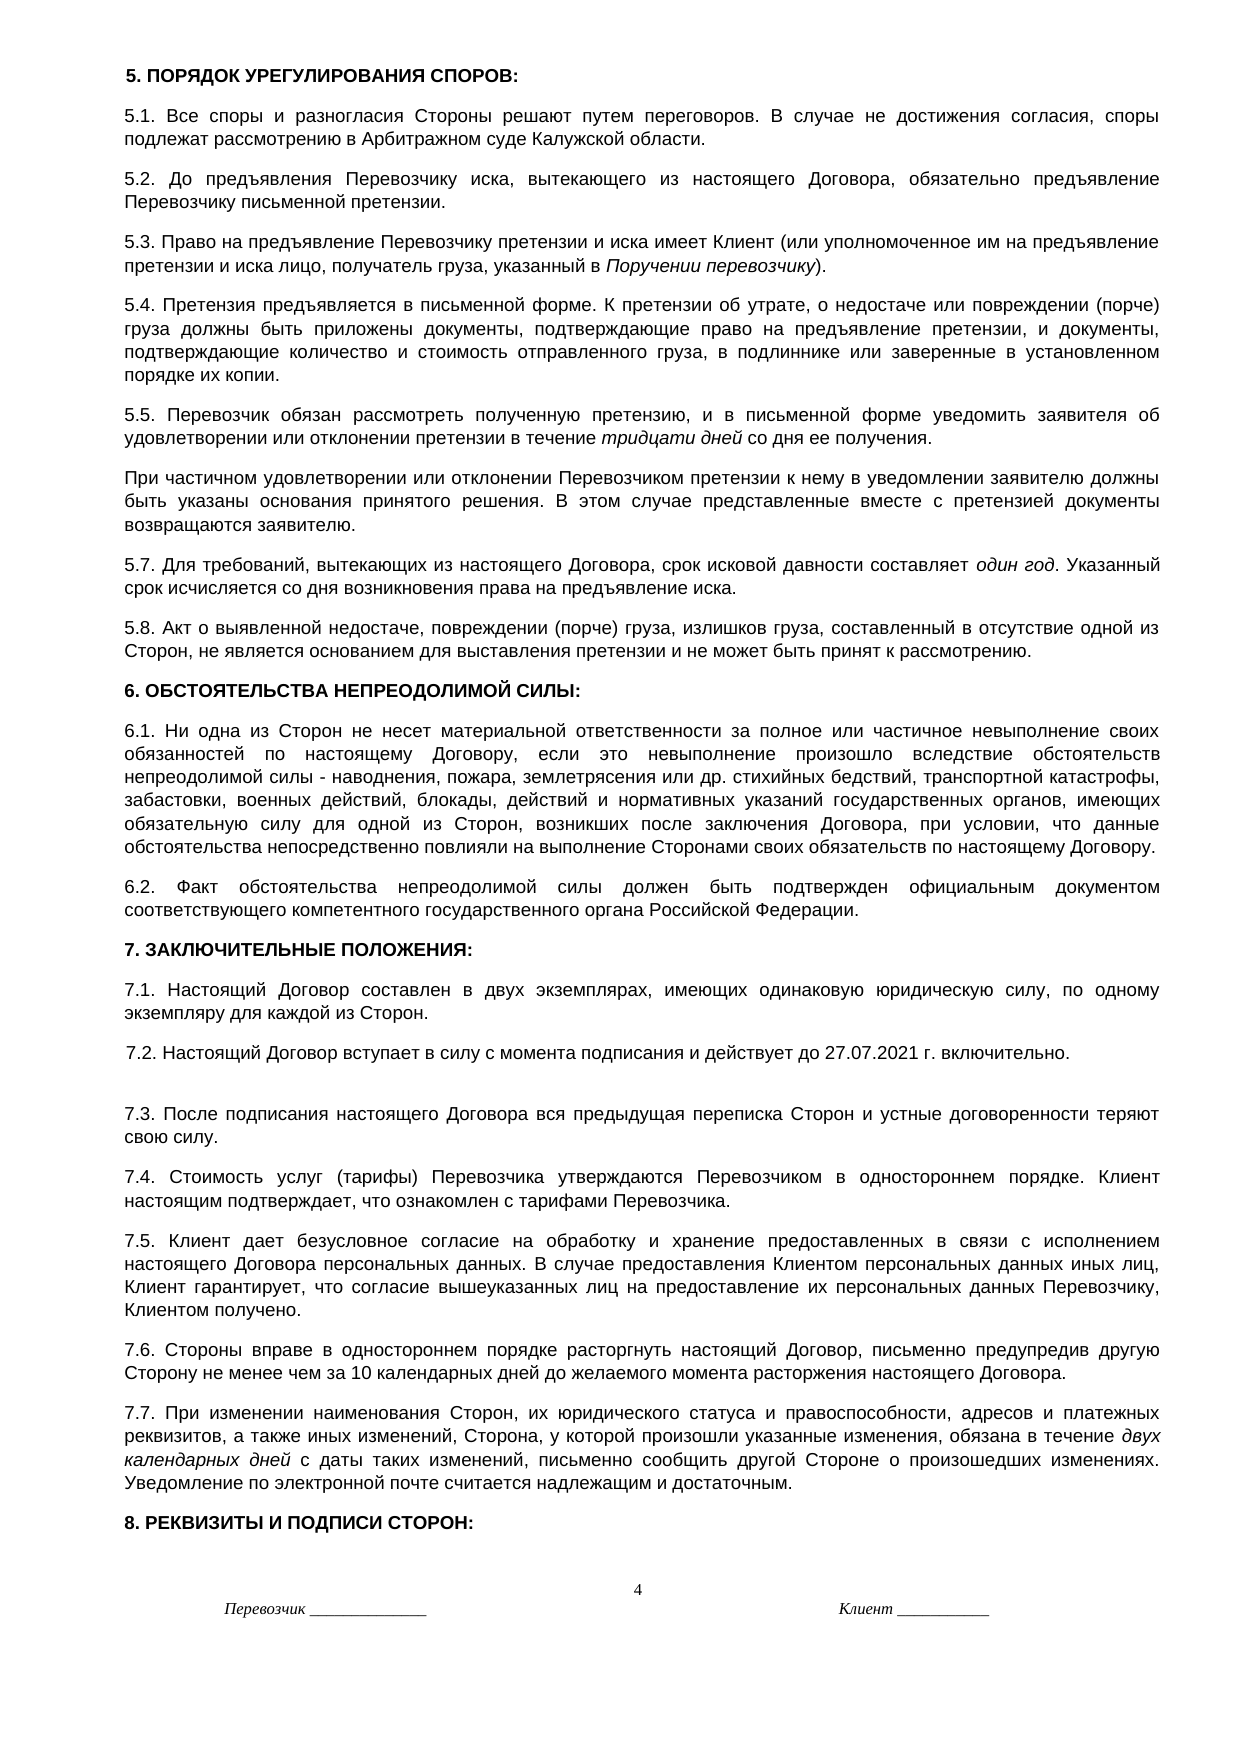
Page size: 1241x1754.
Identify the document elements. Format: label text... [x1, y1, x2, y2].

text При частичном удовлетворении или отклонении Перевозчиком претензии к нему в уведомлении заявителю должны быть указаны основания принятого решения. В этом случае представленные вместе с претензией документы возвращаются заявителю. [124, 467, 1161, 535]
text 5. ПОРЯДОК УРЕГУЛИРОВАНИЯ СПОРОВ: [94, 65, 1161, 87]
text 6. ОБСТОЯТЕЛЬСТВА НЕПРЕОДОЛИМОЙ СИЛЫ: [124, 679, 1161, 701]
text 7.5. Клиент дает безусловное согласие на обработку и хранение предоставленных в связи с исполнением настоящего Договора персональных данных. В случае предоставления Клиентом персональных данных иных лиц, Клиент гарантирует, что согласие вышеуказанных лиц на предоставление их персональных данных Перевозчику, Клиентом получено. [124, 1229, 1161, 1321]
text 6.2. Факт обстоятельства непреодолимой силы должен быть подтвержден официальным документом соответствующего компетентного государственного органа Российской Федерации. [124, 876, 1161, 920]
text 8. РЕКВИЗИТЫ И ПОДПИСИ СТОРОН: [124, 1512, 1161, 1533]
text 5.5. Перевозчик обязан рассмотреть полученную претензию, и в письменной форме уведомить заявителя об удовлетворении или отклонении претензии в течение тридцати дней со дня ее получения. [124, 404, 1161, 449]
text 5.3. Право на предъявление Перевозчику претензии и иска имеет Клиент (или уполномоченное им на предъявление претензии и иска лицо, получатель груза, указанный в Поручении перевозчику). [124, 231, 1161, 276]
text 7. ЗАКЛЮЧИТЕЛЬНЫЕ ПОЛОЖЕНИЯ: [124, 939, 1161, 960]
text 7.4. Стоимость услуг (тарифы) Перевозчика утверждаются Перевозчиком в одностороннем порядке. Клиент настоящим подтверждает, что ознакомлен с тарифами Перевозчика. [124, 1166, 1161, 1211]
text 7.1. Настоящий Договор составлен в двух экземплярах, имеющих одинаковую юридическую силу, по одному экземпляру для каждой из Сторон. [124, 978, 1161, 1023]
text 5.4. Претензия предъявляется в письменной форме. К претензии об утрате, о недостаче или повреждении (порче) груза должны быть приложены документы, подтверждающие право на предъявление претензии, и документы, подтверждающие количество и стоимость отправленного груза, в подлиннике или заверенные в установленном порядке их копии. [124, 294, 1161, 386]
text 7.3. После подписания настоящего Договора вся предыдущая переписка Сторон и устные договоренности теряют свою силу. [124, 1103, 1161, 1148]
text 5.8. Акт о выявленной недостаче, повреждении (порче) груза, излишков груза, составленный в отсутствие одной из Сторон, не является основанием для выставления претензии и не может быть принят к рассмотрению. [124, 616, 1161, 661]
text 7.2. Настоящий Договор вступает в силу с момента подписания и действует до 27.07.2021 г. включительно. [94, 1042, 1161, 1063]
text 5.1. Все споры и разногласия Стороны решают путем переговоров. В случае не достижения согласия, споры подлежат рассмотрению в Арбитражном суде Калужской области. [124, 105, 1161, 150]
text 7.6. Стороны вправе в одностороннем порядке расторгнуть настоящий Договор, письменно предупредив другую Сторону не менее чем за 10 календарных дней до желаемого момента расторжения настоящего Договора. [124, 1339, 1161, 1384]
text 5.2. До предъявления Перевозчику иска, вытекающего из настоящего Договора, обязательно предъявление Перевозчику письменной претензии. [124, 168, 1161, 213]
text 7.7. При изменении наименования Сторон, их юридического статуса и правоспособности, адресов и платежных реквизитов, а также иных изменений, Сторона, у которой произошли указанные изменения, обязана в течение двух календарных дней с даты таких изменений, письменно сообщить другой Стороне о произошедших изменениях. Уведомление по электронной почте считается надлежащим и достаточным. [124, 1402, 1161, 1493]
text 6.1. Ни одна из Сторон не несет материальной ответственности за полное или частичное невыполнение своих обязанностей по настоящему Договору, если это невыполнение произошло вследствие обстоятельств непреодолимой силы - наводнения, пожара, землетрясения или др. стихийных бедствий, транспортной катастрофы, забастовки, военных действий, блокады, действий и нормативных указаний государственных органов, имеющих обязательную силу для одной из Сторон, возникших после заключения Договора, при условии, что данные обстоятельства непосредственно повлияли на выполнение Сторонами своих обязательств по настоящему Договору. [124, 719, 1161, 857]
text 5.7. Для требований, вытекающих из настоящего Договора, срок исковой давности составляет один год. Указанный срок исчисляется со дня возникновения права на предъявление иска. [124, 553, 1161, 598]
